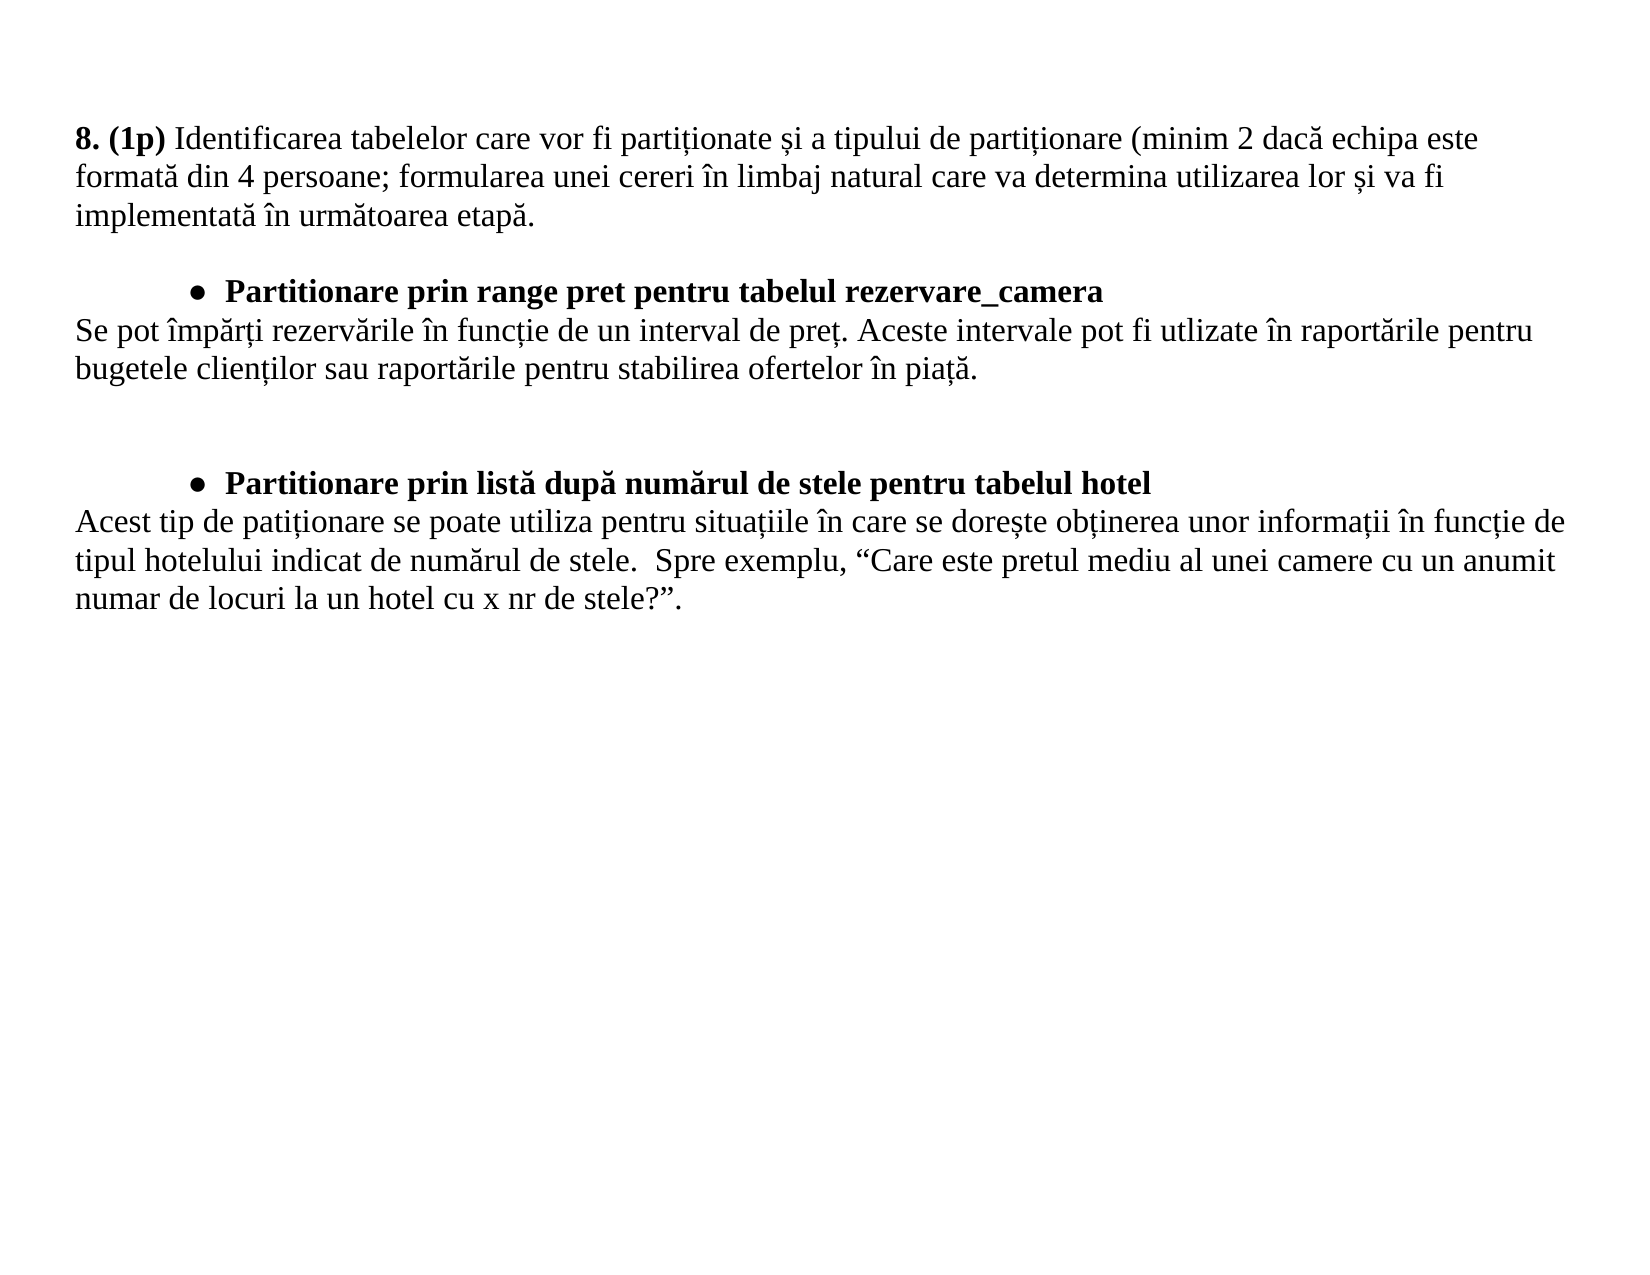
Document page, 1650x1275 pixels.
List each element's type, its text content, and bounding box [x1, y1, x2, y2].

list Partitionare prin range pret pentru tabelul rezervare_camera [187, 271, 1575, 310]
text 8. (1p) Identificarea tabelelor care vor fi partiționate și a tipului de partiționare (minim 2 dacă echipa este formată din 4 persoane; formularea unei cereri în limbaj natural care va determina utilizarea lor și va fi implementată în următoarea etapă. [75, 118, 1575, 233]
text Acest tip de patiționare se poate utiliza pentru situațiile în care se dorește obținerea unor informații în funcție de tipul hotelului indicat de numărul de stele. Spre exemplu, “Care este pretul mediu al unei camere cu un anumit numar de locuri la un hotel cu x nr de stele?”. [75, 501, 1575, 616]
text Se pot împărți rezervările în funcție de un interval de preț. Aceste intervale pot fi utlizate în raportările pentru bugetele clienților sau raportările pentru stabilirea ofertelor în piață. [75, 310, 1575, 386]
list Partitionare prin listă după numărul de stele pentru tabelul hotel [187, 463, 1575, 501]
